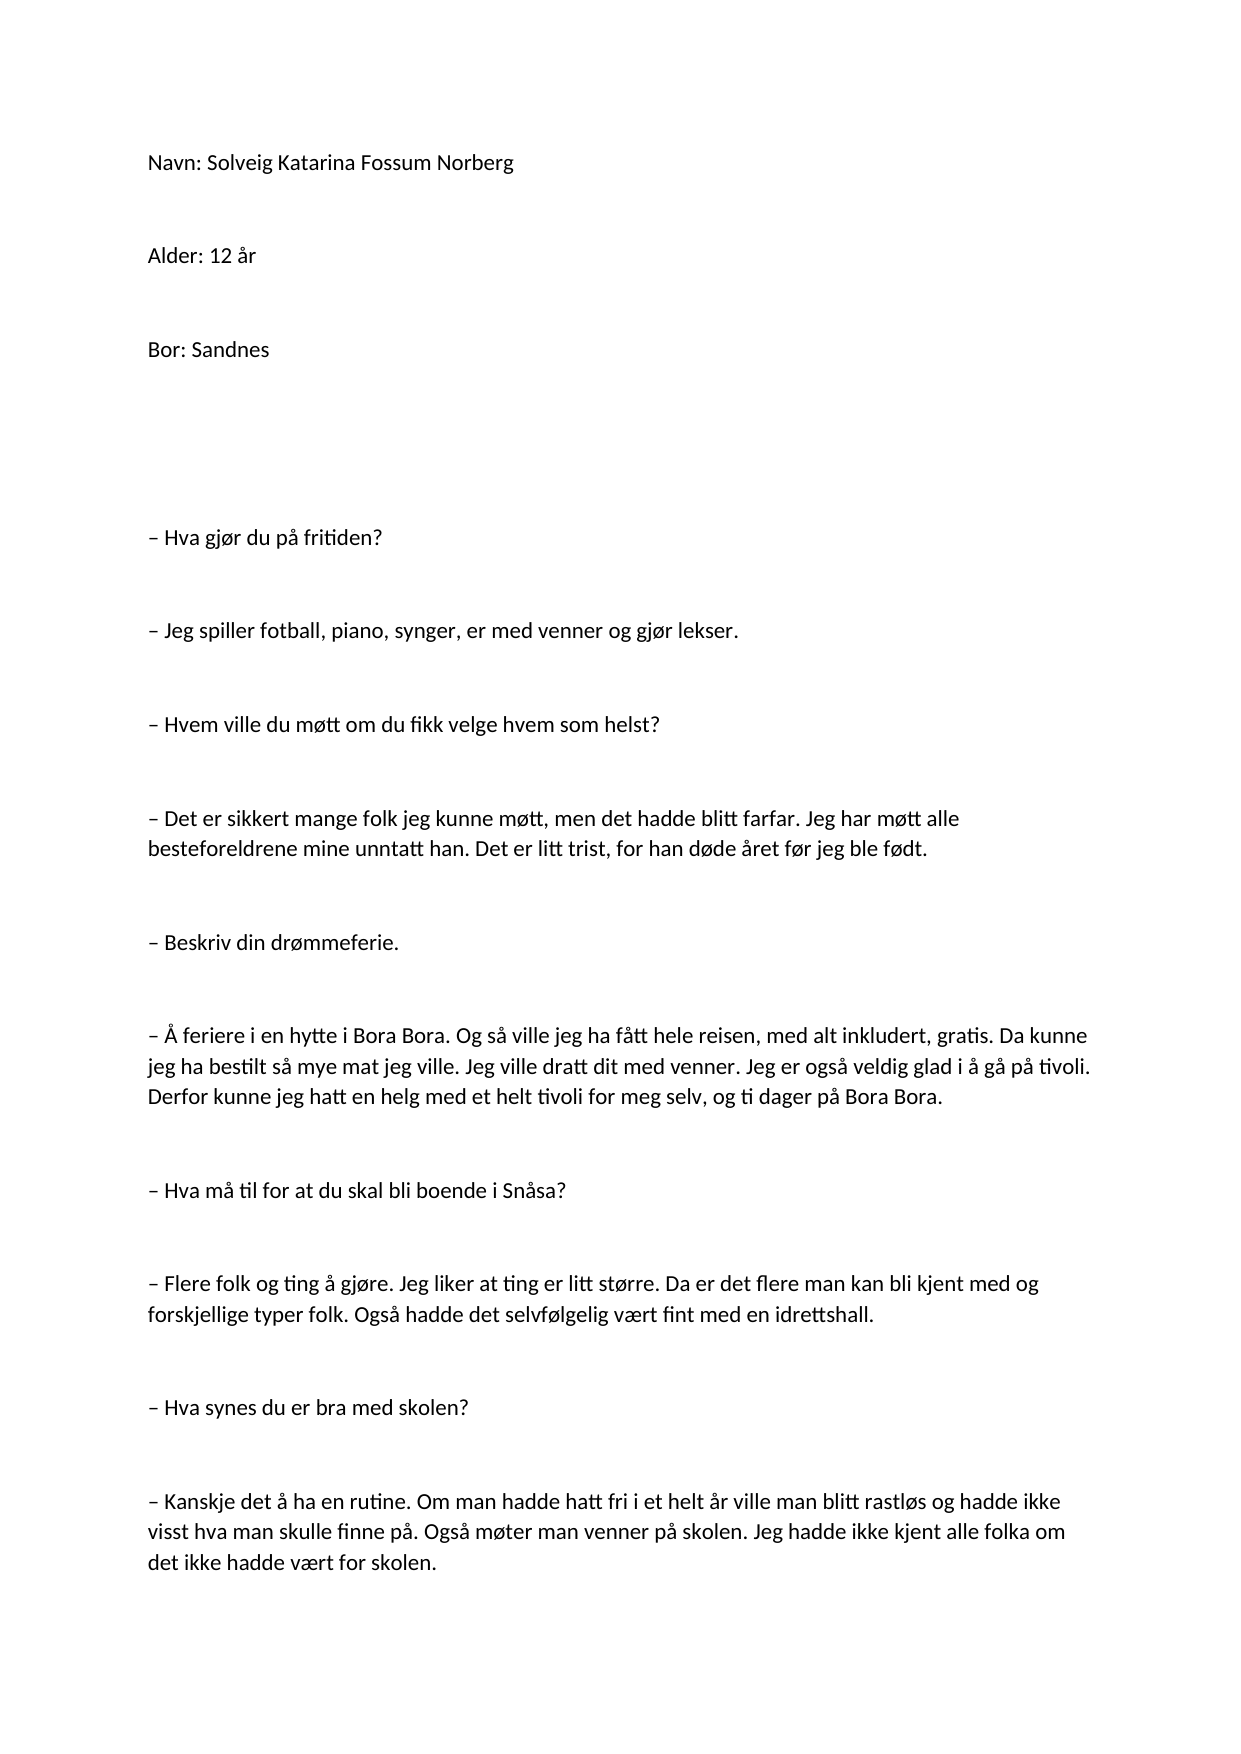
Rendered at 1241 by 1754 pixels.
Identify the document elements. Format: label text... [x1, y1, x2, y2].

text – Å feriere i en hytte i Bora Bora. Og så ville jeg ha fått hele reisen, med alt inkludert, gratis. Da kunne jeg ha bestilt så mye mat jeg ville. Jeg ville dratt dit med venner. Jeg er også veldig glad i å gå på tivoli. Derfor kunne jeg hatt en helg med et helt tivoli for meg selv, og ti dager på Bora Bora. [148, 1022, 1093, 1110]
text Bor: Sandnes [148, 335, 1093, 363]
text Alder: 12 år [148, 241, 1093, 269]
text Navn: Solveig Katarina Fossum Norberg [148, 148, 1093, 176]
text – Hva synes du er bra med skolen? [148, 1393, 1093, 1421]
text – Hvem ville du møtt om du fikk velge hvem som helst? [148, 710, 1093, 738]
text – Hva gjør du på fritiden? [148, 523, 1093, 551]
text – Kanskje det å ha en rutine. Om man hadde hatt fri i et helt år ville man blitt rastløs og hadde ikke visst hva man skulle finne på. Også møter man venner på skolen. Jeg hadde ikke kjent alle folka om det ikke hadde vært for skolen. [148, 1487, 1093, 1576]
text – Beskriv din drømmeferie. [148, 928, 1093, 956]
text – Hva må til for at du skal bli boende i Snåsa? [148, 1176, 1093, 1204]
text – Flere folk og ting å gjøre. Jeg liker at ting er litt større. Da er det flere man kan bli kjent med og forskjellige typer folk. Også hadde det selvfølgelig vært fint med en idrettshall. [148, 1269, 1093, 1328]
text – Jeg spiller fotball, piano, synger, er med venner og gjør lekser. [148, 616, 1093, 644]
text – Det er sikkert mange folk jeg kunne møtt, men det hadde blitt farfar. Jeg har møtt alle besteforeldrene mine unntatt han. Det er litt trist, for han døde året før jeg ble født. [148, 804, 1093, 862]
